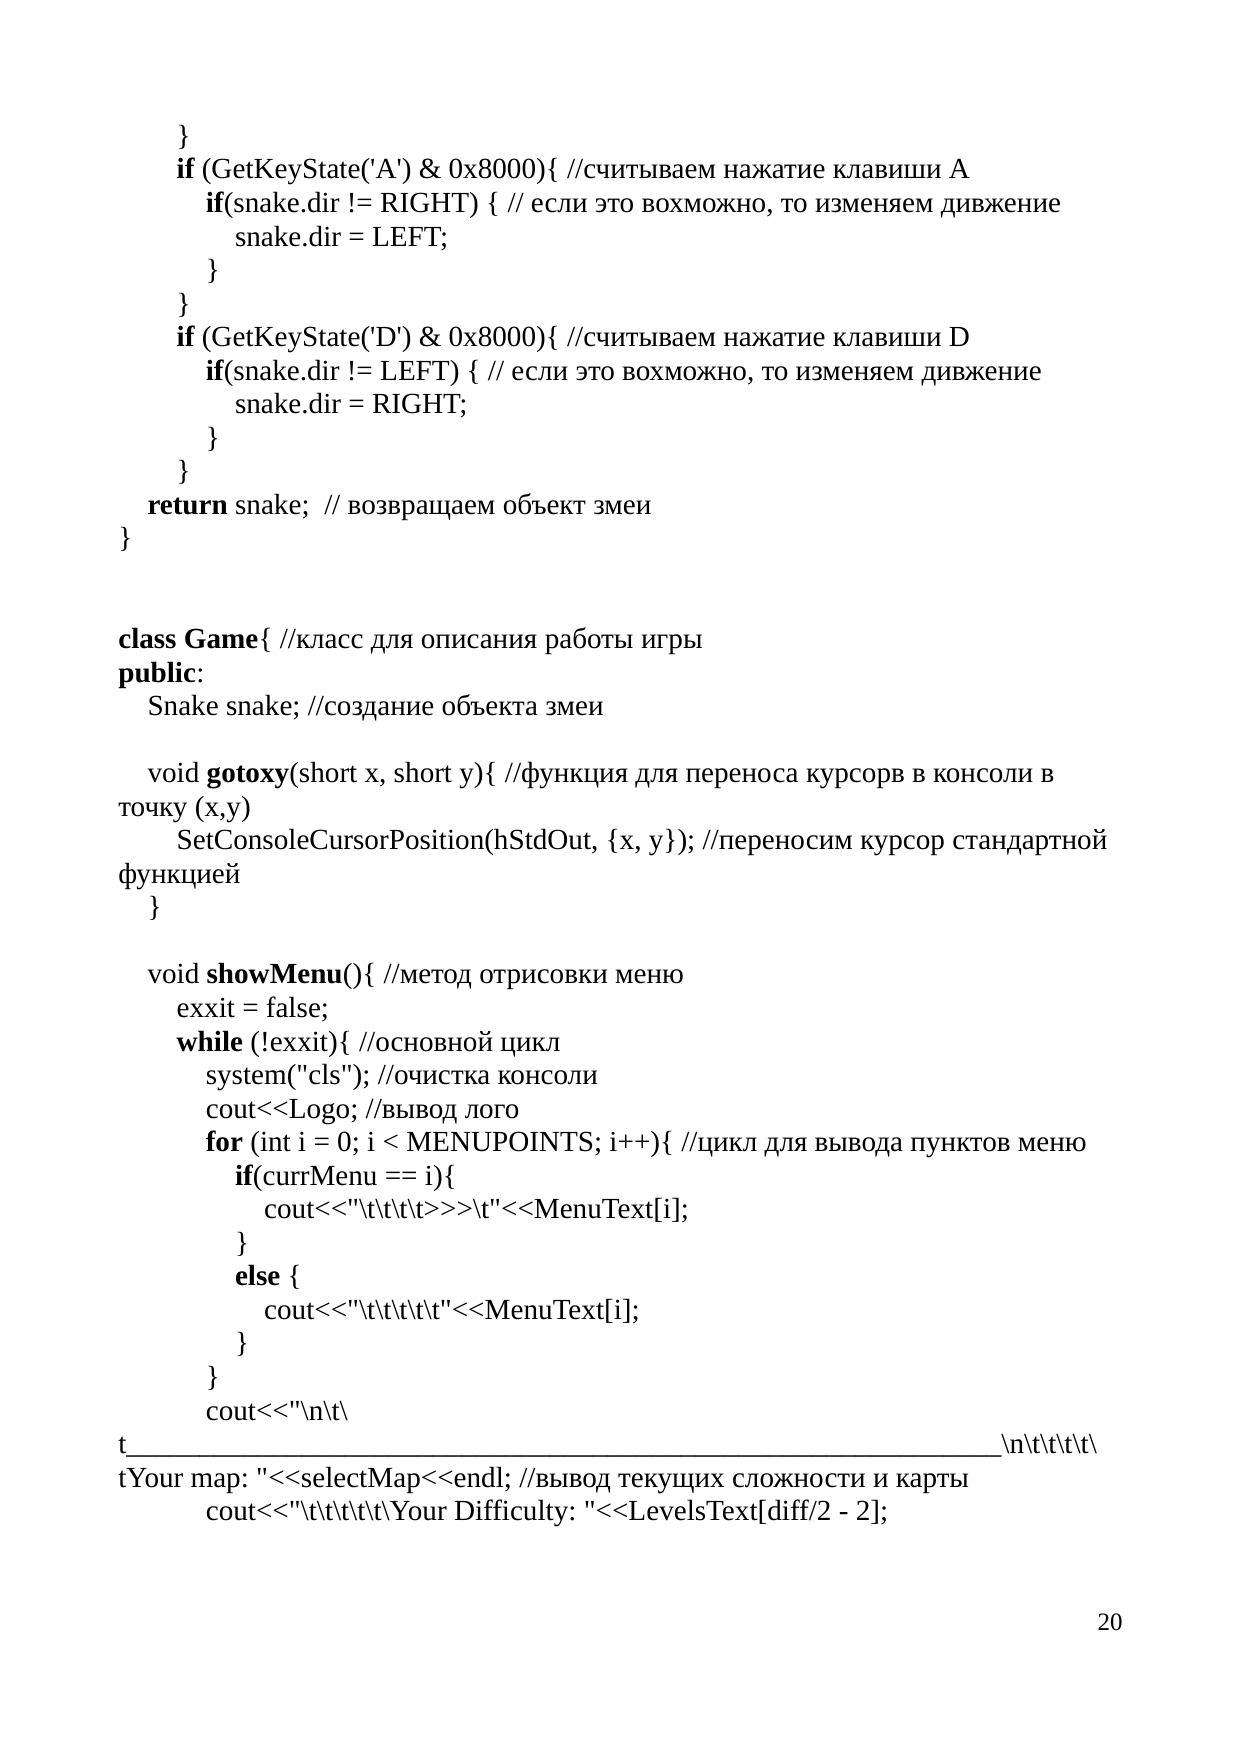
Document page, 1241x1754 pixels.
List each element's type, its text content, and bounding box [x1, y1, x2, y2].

text } [118, 1225, 1122, 1258]
text } [118, 118, 1122, 152]
text } [118, 252, 1122, 286]
text system("cls"); //очистка консоли [118, 1057, 1122, 1091]
text if (GetKeyState('D') & 0x8000){ //считываем нажатие клавиши D [118, 319, 1122, 353]
text } [118, 889, 1122, 923]
text if(snake.dir != RIGHT) { // если это вохможно, то изменяем дивжение [118, 185, 1122, 219]
text cout<<"\t\t\t\t\t\Your Difficulty: "<<LevelsText[diff/2 - 2]; [118, 1493, 1122, 1527]
text } [118, 420, 1122, 453]
text else { [118, 1258, 1122, 1292]
text } [118, 286, 1122, 319]
text for (int i = 0; i < MENUPOINTS; i++){ //цикл для вывода пунктов меню [118, 1124, 1122, 1158]
text if(snake.dir != LEFT) { // если это вохможно, то изменяем дивжение [118, 353, 1122, 386]
text cout<<Logo; //вывод лого [118, 1091, 1122, 1124]
text cout<<"\n\t\t____________________________________________________________\n\t\t\t\t\tYour map: "<<selectMap<<endl; //вывод текущих сложности и карты [118, 1393, 1122, 1493]
text void showMenu(){ //метод отрисовки меню [118, 957, 1122, 990]
text class Game{ //класс для описания работы игры [118, 621, 1122, 655]
text snake.dir = LEFT; [118, 219, 1122, 252]
text if (GetKeyState('A') & 0x8000){ //считываем нажатие клавиши A [118, 152, 1122, 185]
text cout<<"\t\t\t\t\t"<<MenuText[i]; [118, 1292, 1122, 1326]
text if(currMenu == i){ [118, 1158, 1122, 1191]
text cout<<"\t\t\t\t>>>\t"<<MenuText[i]; [118, 1191, 1122, 1225]
text public: [118, 655, 1122, 688]
text SetConsoleCursorPosition(hStdOut, {x, y}); //переносим курсор стандартной функцией [118, 822, 1122, 889]
text exxit = false; [118, 990, 1122, 1024]
text } [118, 1359, 1122, 1393]
text while (!exxit){ //основной цикл [118, 1024, 1122, 1057]
text void gotoxy(short x, short y){ //функция для переноса курсорв в консоли в точку (x,y) [118, 755, 1122, 822]
text } [118, 521, 1122, 554]
text snake.dir = RIGHT; [118, 386, 1122, 420]
text } [118, 453, 1122, 487]
text return snake; // возвращаем объект змеи [118, 487, 1122, 521]
text Snake snake; //создание объекта змеи [118, 688, 1122, 722]
text } [118, 1326, 1122, 1359]
